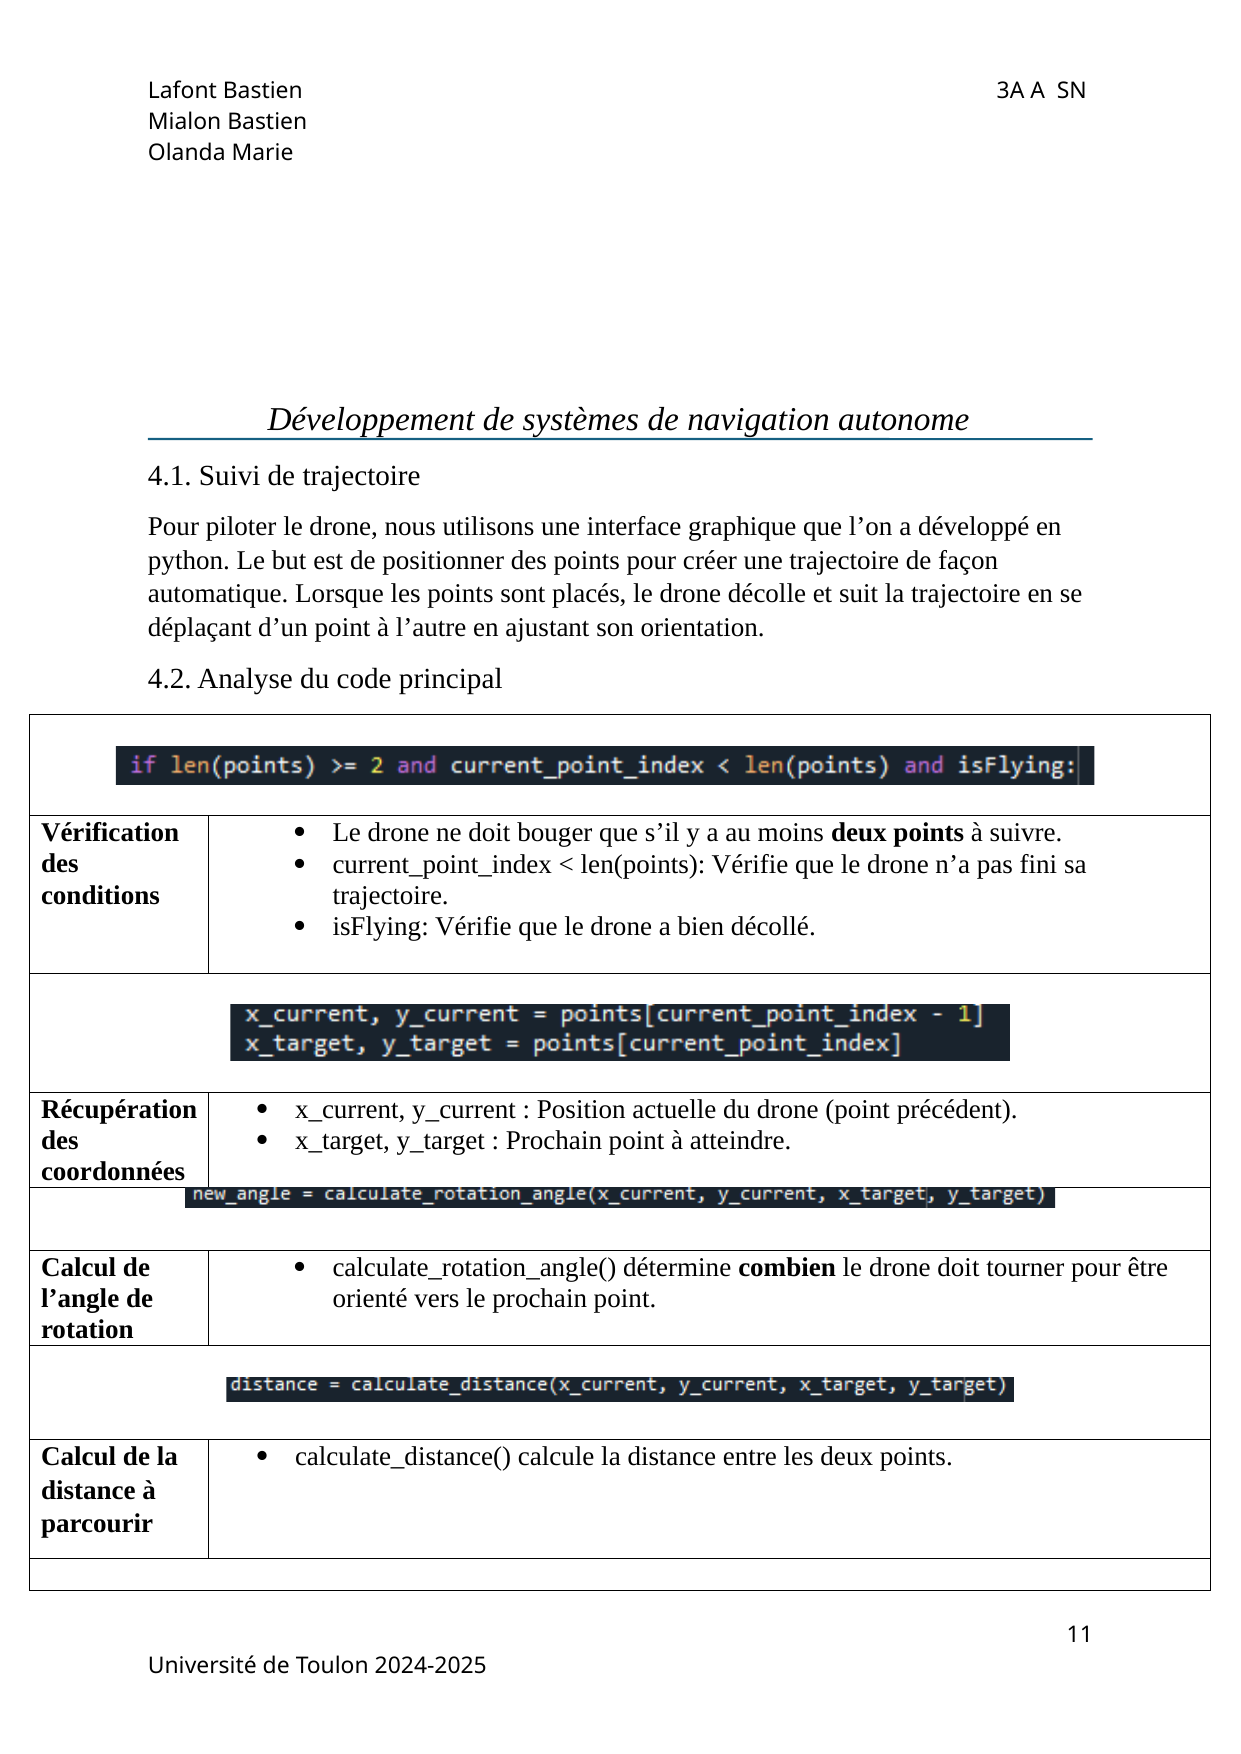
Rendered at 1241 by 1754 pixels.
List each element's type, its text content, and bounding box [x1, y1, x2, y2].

table_cell Récupération des coordonnées [30, 1093, 208, 1187]
picture [185, 1187, 1055, 1208]
table_cell calculate_rotation_angle() détermine combien le drone doit tourner pour être orienté vers le prochain point. [209, 1251, 1210, 1345]
table_header [30, 715, 1210, 815]
table_cell [30, 974, 1210, 1092]
text Développement de systèmes de navigation autonome [148, 399, 1093, 438]
picture [230, 1004, 1010, 1061]
table_cell Calcul de l’angle de rotation [30, 1251, 208, 1345]
table_cell [30, 1559, 1210, 1589]
table_cell Le drone ne doit bouger que s’il y a au moins deux points à suivre. current_point_index < len(points): Vérifie que le drone n’a pas fini sa trajectoire. isFlying: Vérifie que le drone a bien décollé. [209, 816, 1210, 972]
table_cell [30, 1346, 1210, 1439]
table_cell calculate_distance() calcule la distance entre les deux points. [209, 1440, 1210, 1557]
picture [226, 1377, 1014, 1402]
table_cell [30, 1188, 1210, 1250]
table_cell Calcul de la distance à parcourir [30, 1440, 208, 1557]
picture [115, 746, 1095, 785]
text Pour piloter le drone, nous utilisons une interface graphique que l’on a développé en python. Le but est de positionner des points pour créer une trajectoire de façon automatique. Lorsque les points sont placés, le drone décolle et suit la trajectoire en se déplaçant d’un point à l’autre en ajustant son orientation. [148, 510, 1093, 642]
text 4.1. Suivi de trajectoire [148, 458, 1093, 491]
table_cell Vérification des conditions [30, 816, 208, 972]
text 4.2. Analyse du code principal [148, 661, 1093, 695]
table_cell x_current, y_current : Position actuelle du drone (point précédent). x_target, y_target : Prochain point à atteindre. [209, 1093, 1210, 1187]
